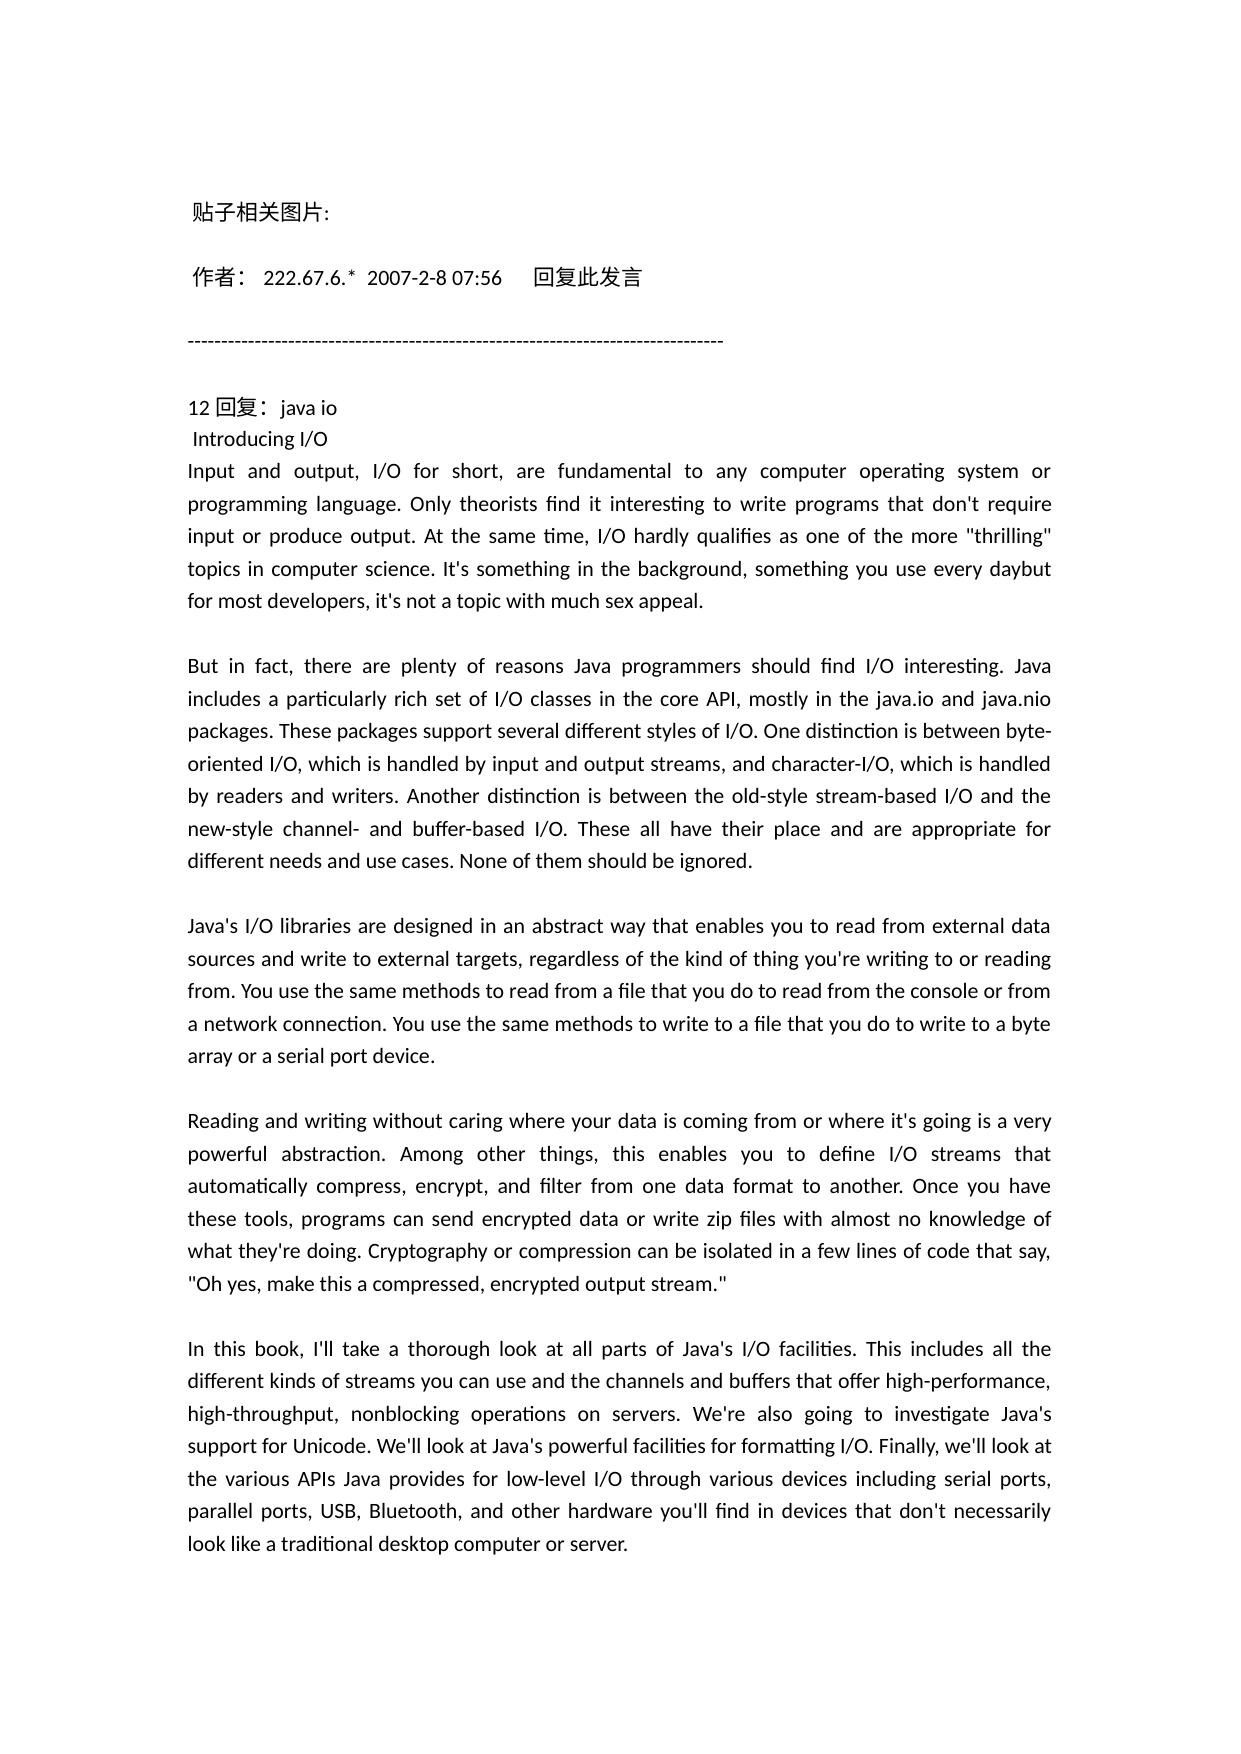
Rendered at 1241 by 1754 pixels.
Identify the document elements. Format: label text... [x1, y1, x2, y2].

text 作者： 222.67.6.* 2007-2-8 07:56 回复此发言 [187, 259, 1053, 292]
text Input and output, I/O for short, are fundamental to any computer operating system or programming language. Only theorists find it interesting to write programs that don't require input or produce output. At the same time, I/O hardly qualifies as one of the more "thrilling" topics in computer science. It's something in the background, something you use every daybut for most developers, it's not a topic with much sex appeal. [187, 454, 1053, 617]
text But in fact, there are plenty of reasons Java programmers should find I/O interesting. Java includes a particularly rich set of I/O classes in the core API, mostly in the java.io and java.nio packages. These packages support several different styles of I/O. One distinction is between byte-oriented I/O, which is handled by input and output streams, and character-I/O, which is handled by readers and writers. Another distinction is between the old-style stream-based I/O and the new-style channel- and buffer-based I/O. These all have their place and are appropriate for different needs and use cases. None of them should be ignored. [187, 649, 1053, 877]
text Introducing I/O [187, 422, 1053, 454]
text 12 回复：java io [187, 389, 1053, 422]
text Reading and writing without caring where your data is coming from or where it's going is a very powerful abstraction. Among other things, this enables you to define I/O streams that automatically compress, encrypt, and filter from one data format to another. Once you have these tools, programs can send encrypted data or write zip files with almost no knowledge of what they're doing. Cryptography or compression can be isolated in a few lines of code that say, "Oh yes, make this a compressed, encrypted output stream." [187, 1104, 1053, 1299]
text In this book, I'll take a thorough look at all parts of Java's I/O facilities. This includes all the different kinds of streams you can use and the channels and buffers that offer high-performance, high-throughput, nonblocking operations on servers. We're also going to investigate Java's support for Unicode. We'll look at Java's powerful facilities for formatting I/O. Finally, we'll look at the various APIs Java provides for low-level I/O through various devices including serial ports, parallel ports, USB, Bluetooth, and other hardware you'll find in devices that don't necessarily look like a traditional desktop computer or server. [187, 1332, 1053, 1559]
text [187, 324, 1053, 357]
text Java's I/O libraries are designed in an abstract way that enables you to read from external data sources and write to external targets, regardless of the kind of thing you're writing to or reading from. You use the same methods to read from a file that you do to read from the console or from a network connection. You use the same methods to write to a file that you do to write to a byte array or a serial port device. [187, 909, 1053, 1072]
text 贴子相关图片: [187, 194, 1053, 227]
